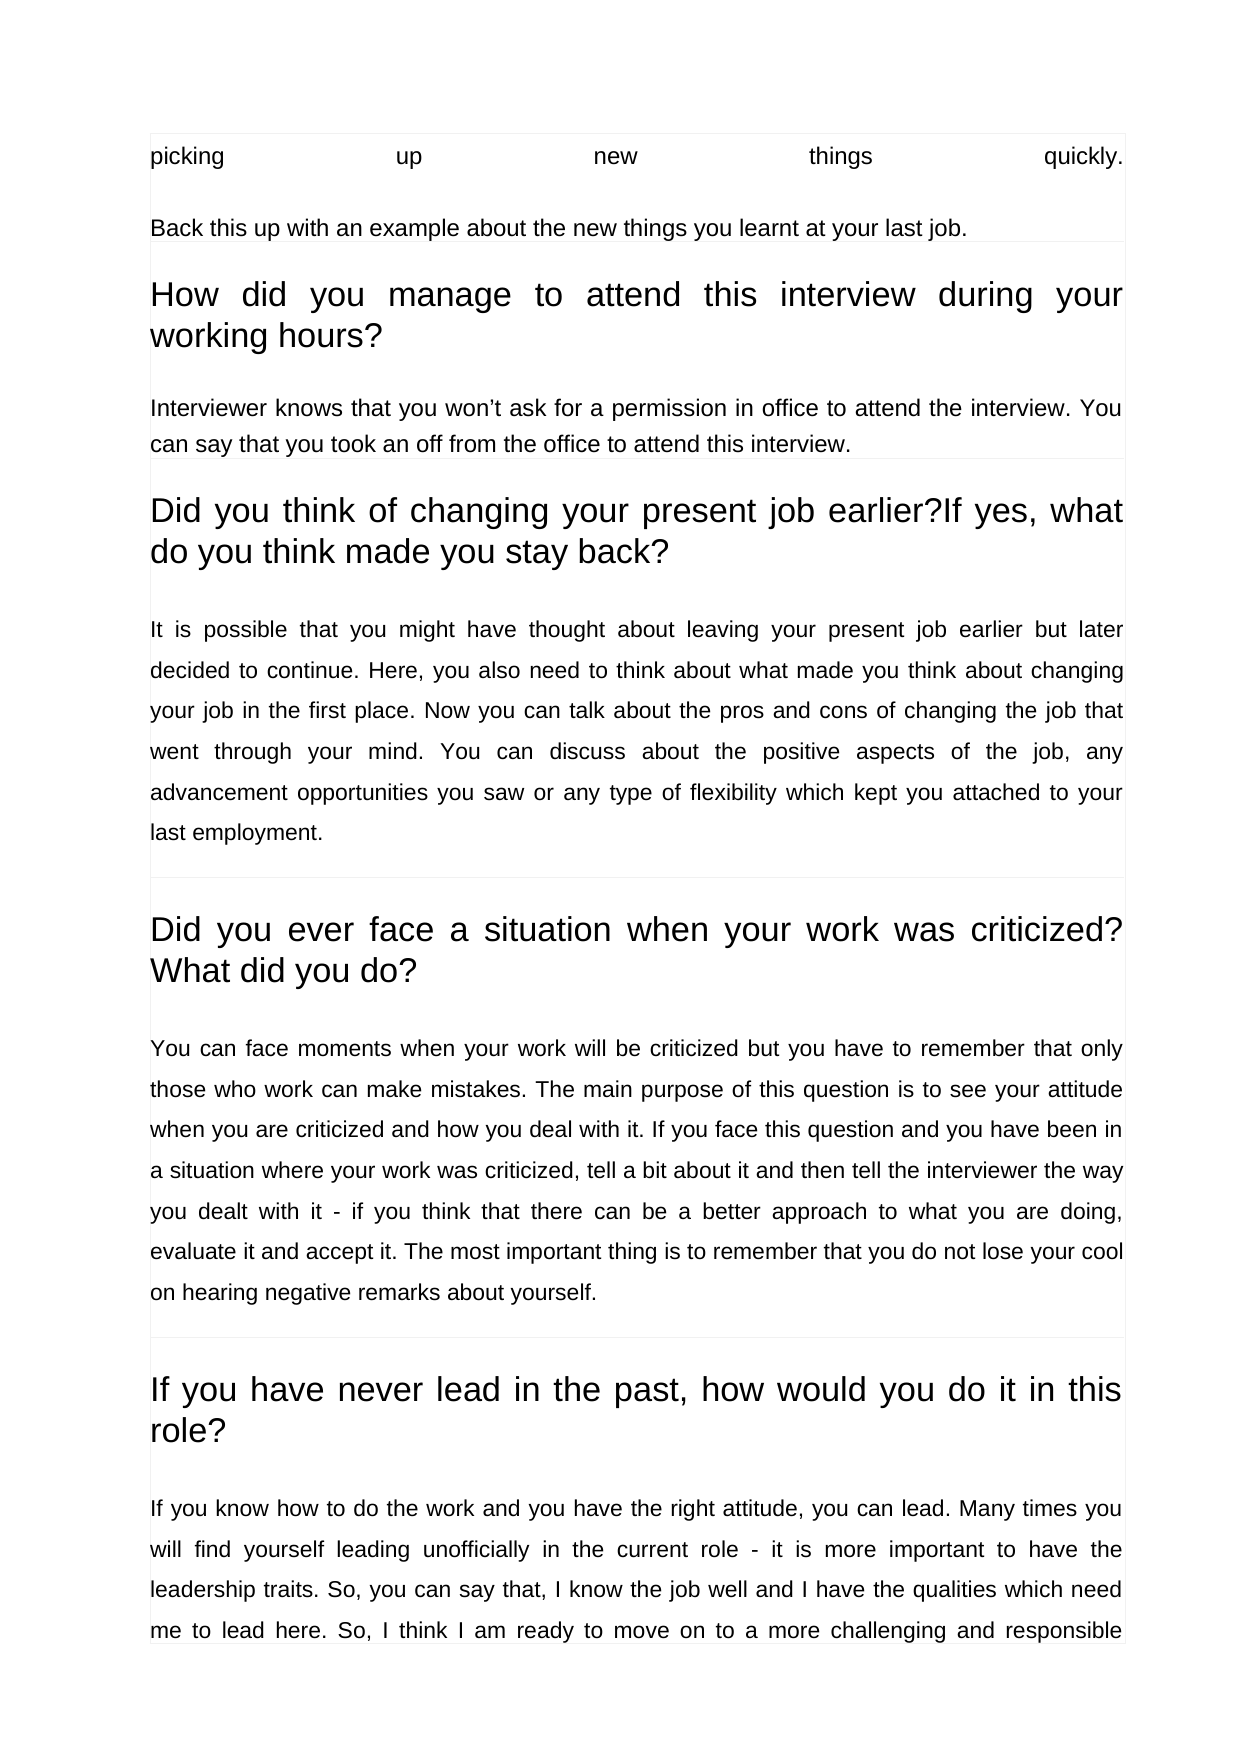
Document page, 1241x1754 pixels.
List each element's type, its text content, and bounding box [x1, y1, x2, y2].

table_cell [151, 134, 1125, 241]
table_cell Did you think of changing your present job earlier?If yes, what do you think made you stay back? It is possible that you might have thought about leaving your present job earlier but later decided to continue. Here, you also need to think about what made you think about changing your job in the first place. Now you can talk about the pros and cons of changing the job that went through your mind. You can discuss about the positive aspects of the job, any advancement opportunities you saw or any type of flexibility which kept you attached to your last employment. [151, 458, 1125, 877]
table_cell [151, 1337, 1125, 1643]
table_cell Did you ever face a situation when your work was criticized? What did you do? You can face moments when your work will be criticized but you have to remember that only those who work can make mistakes. The main purpose of this question is to see your attitude when you are criticized and how you deal with it. If you face this question and you have been in a situation where your work was criticized, tell a bit about it and then tell the interviewer the way you dealt with it - if you think that there can be a better approach to what you are doing, evaluate it and accept it. The most important thing is to remember that you do not lose your cool on hearing negative remarks about yourself. [151, 877, 1125, 1337]
table_cell How did you manage to attend this interview during your working hours? Interviewer knows that you won’t ask for a permission in office to attend the interview. You can say that you took an off from the office to attend this interview. [151, 241, 1125, 457]
